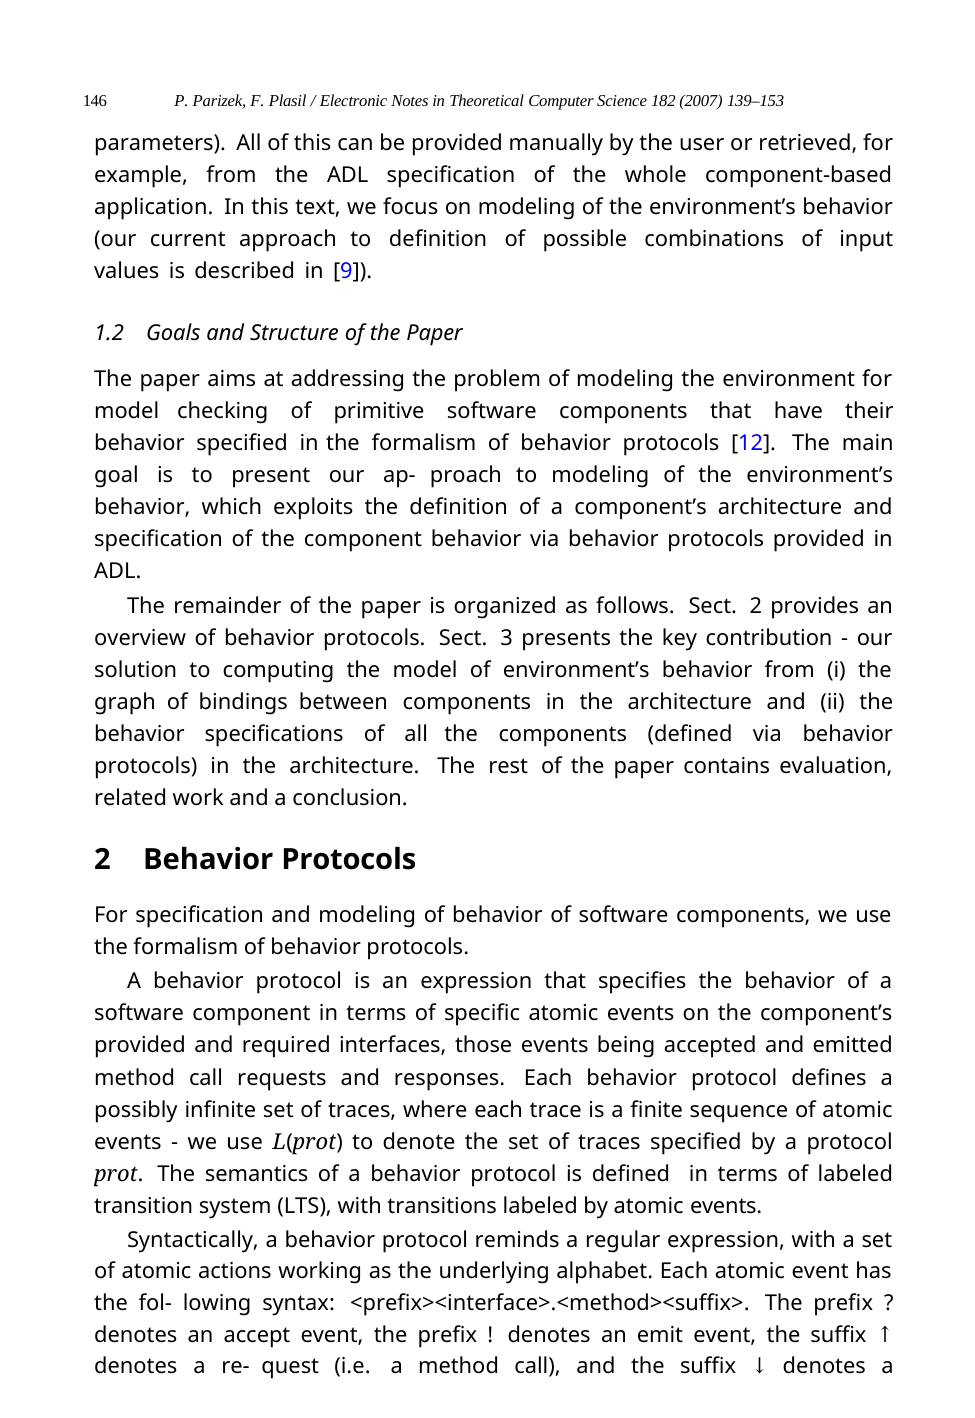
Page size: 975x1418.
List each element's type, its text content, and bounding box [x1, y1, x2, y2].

text For specification and modeling of behavior of software components, we use the formalism of behavior protocols. [94, 899, 893, 961]
text The paper aims at addressing the problem of modeling the environment for model checking of primitive software components that have their behavior specified in the formalism of behavior protocols [12]. The main goal is to present our ap- proach to modeling of the environment’s behavior, which exploits the definition of a component’s architecture and specification of the component behavior via behavior protocols provided in ADL. [94, 363, 893, 585]
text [94, 1224, 893, 1380]
text The remainder of the paper is organized as follows. Sect. 2 provides an overview of behavior protocols. Sect. 3 presents the key contribution - our solution to computing the model of environment’s behavior from (i) the graph of bindings between components in the architecture and (ii) the behavior specifications of all the components (defined via behavior protocols) in the architecture. The rest of the paper contains evaluation, related work and a conclusion. [94, 590, 893, 812]
text parameters). All of this can be provided manually by the user or retrieved, for example, from the ADL specification of the whole component-based application. In this text, we focus on modeling of the environment’s behavior (our current approach to definition of possible combinations of input values is described in [9]). [94, 127, 893, 285]
subtitle Behavior Protocols [94, 839, 904, 878]
list Goals and Structure of the Paper [94, 317, 904, 347]
text A behavior protocol is an expression that specifies the behavior of a software component in terms of specific atomic events on the component’s provided and required interfaces, those events being accepted and emitted method call requests and responses. Each behavior protocol defines a possibly infinite set of traces, where each trace is a finite sequence of atomic events - we use L(prot) to denote the set of traces specified by a protocol prot. The semantics of a behavior protocol is defined in terms of labeled transition system (LTS), with transitions labeled by atomic events. [94, 965, 893, 1220]
